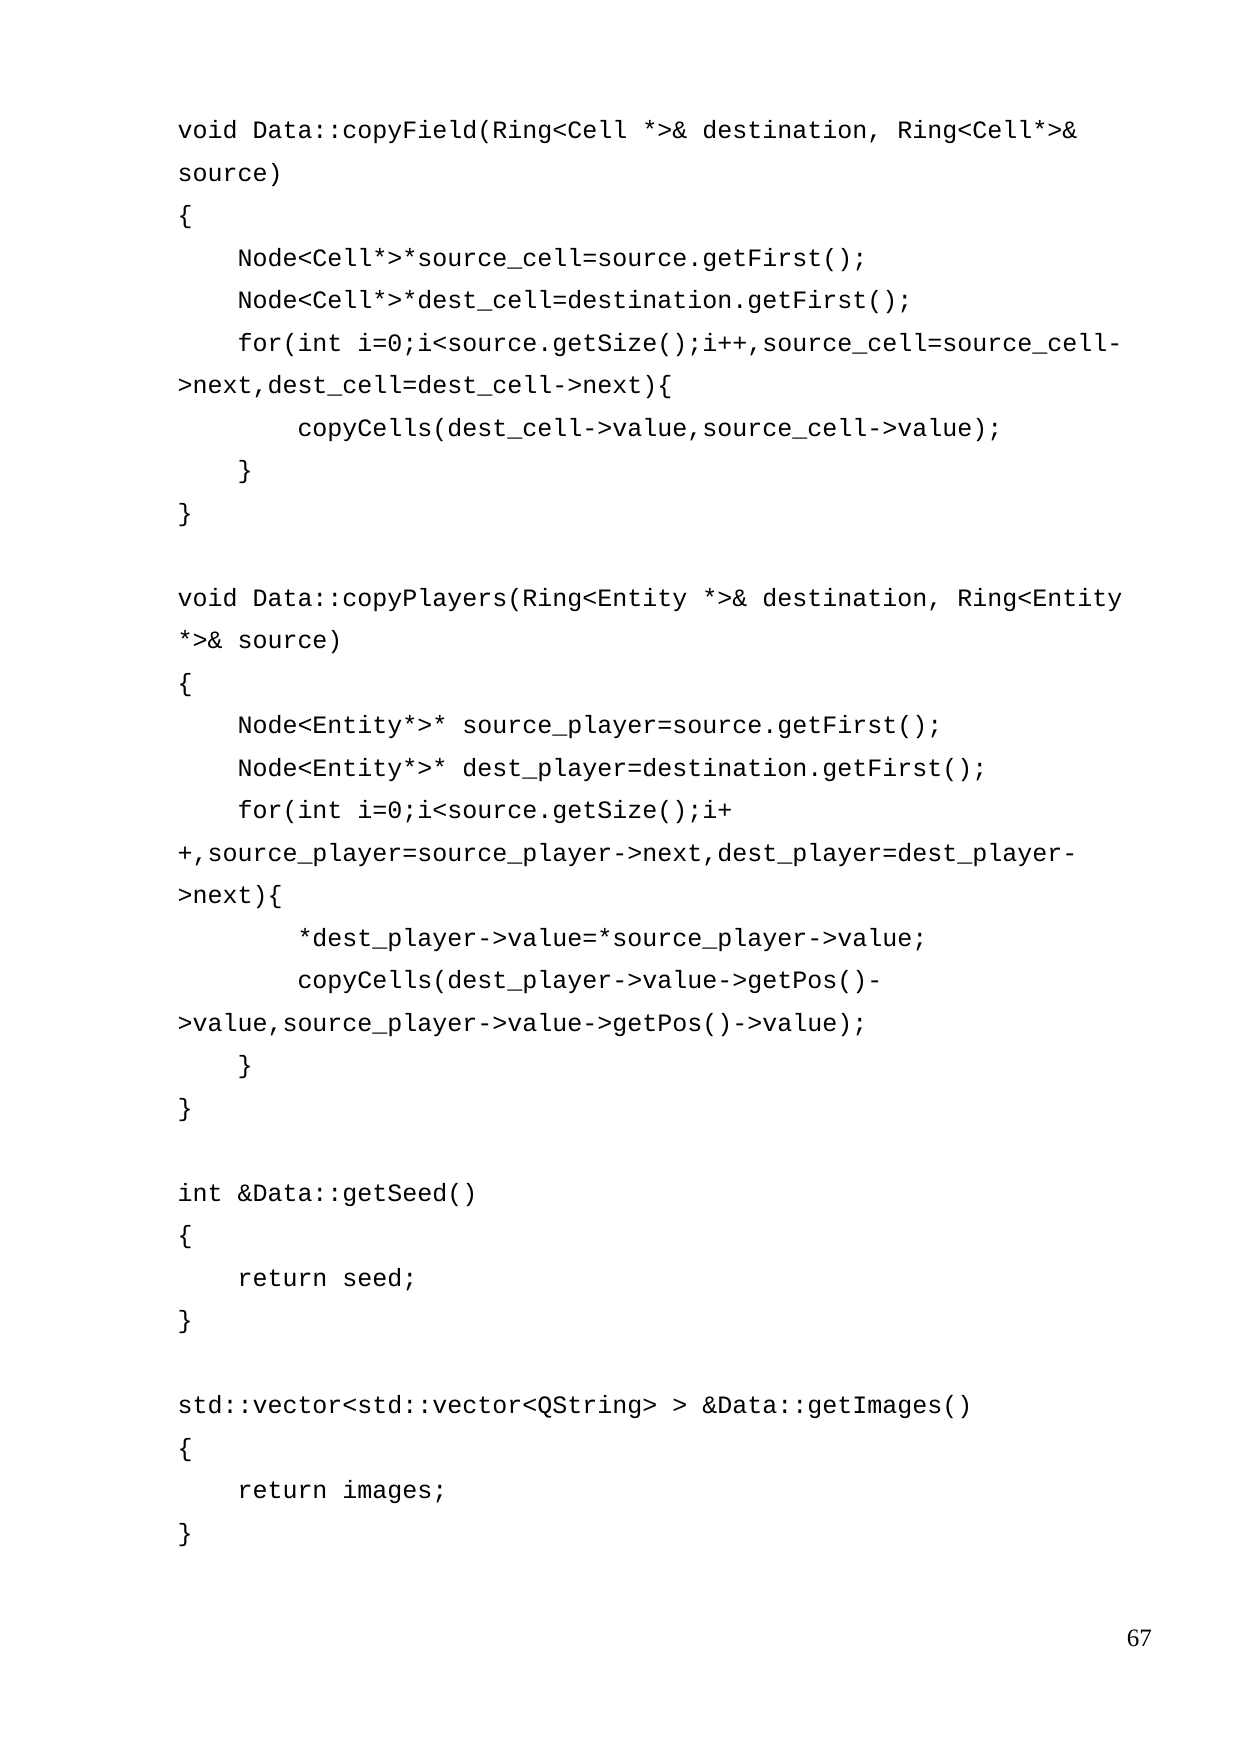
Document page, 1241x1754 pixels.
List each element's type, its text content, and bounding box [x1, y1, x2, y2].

text *dest_player->value=*source_player->value; [177, 926, 1152, 954]
text Node<Cell*>*source_cell=source.getFirst(); [177, 246, 1152, 274]
text { [177, 671, 1152, 699]
text return seed; [177, 1266, 1152, 1294]
text } [177, 458, 1152, 486]
text } [177, 1096, 1152, 1124]
text { [177, 1436, 1152, 1464]
text } [177, 501, 1152, 529]
text int &Data::getSeed() [177, 1181, 1152, 1209]
text Node<Cell*>*dest_cell=destination.getFirst(); [177, 288, 1152, 316]
text std::vector<std::vector<QString> > &Data::getImages() [177, 1393, 1152, 1421]
text } [177, 1308, 1152, 1336]
text for(int i=0;i<source.getSize();i++,source_player=source_player->next,dest_player=dest_player->next){ [177, 798, 1152, 911]
text { [177, 1223, 1152, 1251]
text void Data::copyPlayers(Ring<Entity *>& destination, Ring<Entity *>& source) [177, 586, 1152, 656]
text void Data::copyField(Ring<Cell *>& destination, Ring<Cell*>& source) [177, 118, 1152, 189]
text return images; [177, 1478, 1152, 1506]
text Node<Entity*>* dest_player=destination.getFirst(); [177, 756, 1152, 784]
text { [177, 203, 1152, 231]
text } [177, 1053, 1152, 1081]
text copyCells(dest_cell->value,source_cell->value); [177, 416, 1152, 444]
text } [177, 1521, 1152, 1549]
text Node<Entity*>* source_player=source.getFirst(); [177, 713, 1152, 741]
text for(int i=0;i<source.getSize();i++,source_cell=source_cell->next,dest_cell=dest_cell->next){ [177, 331, 1152, 401]
text copyCells(dest_player->value->getPos()->value,source_player->value->getPos()->value); [177, 968, 1152, 1039]
